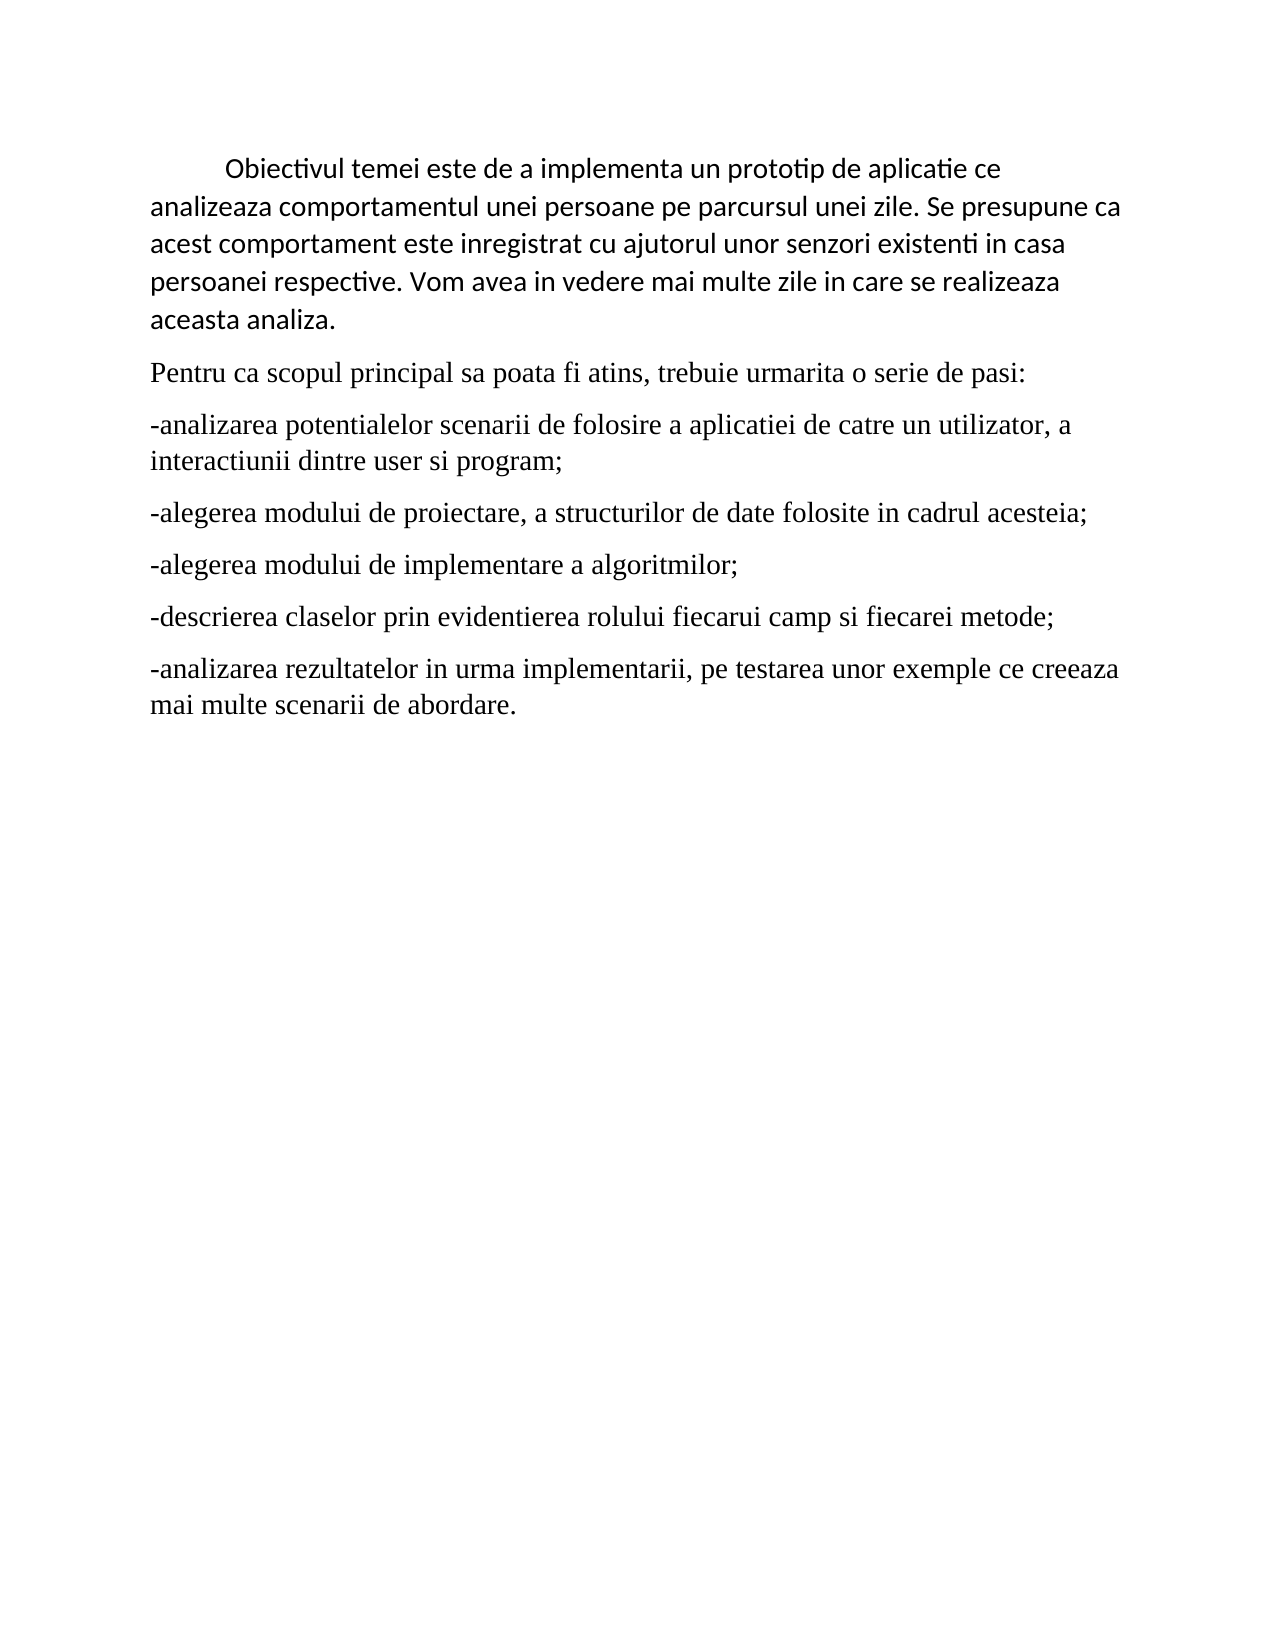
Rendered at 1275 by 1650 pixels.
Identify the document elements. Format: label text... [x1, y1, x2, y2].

text Pentru ca scopul principal sa poata fi atins, trebuie urmarita o serie de pasi: [150, 355, 1125, 389]
text -alegerea modului de implementare a algoritmilor; [150, 547, 1125, 581]
text Obiectivul temei este de a implementa un prototip de aplicatie ce analizeaza comportamentul unei persoane pe parcursul unei zile. Se presupune ca acest comportament este inregistrat cu ajutorul unor senzori existenti in casa persoanei respective. Vom avea in vedere mai multe zile in care se realizeaza aceasta analiza. [150, 150, 1125, 336]
text -analizarea potentialelor scenarii de folosire a aplicatiei de catre un utilizator, a interactiunii dintre user si program; [150, 407, 1125, 476]
text -descrierea claselor prin evidentierea rolului fiecarui camp si fiecarei metode; [150, 599, 1125, 633]
text -analizarea rezultatelor in urma implementarii, pe testarea unor exemple ce creeaza mai multe scenarii de abordare. [150, 652, 1125, 721]
text -alegerea modului de proiectare, a structurilor de date folosite in cadrul acesteia; [150, 495, 1125, 529]
